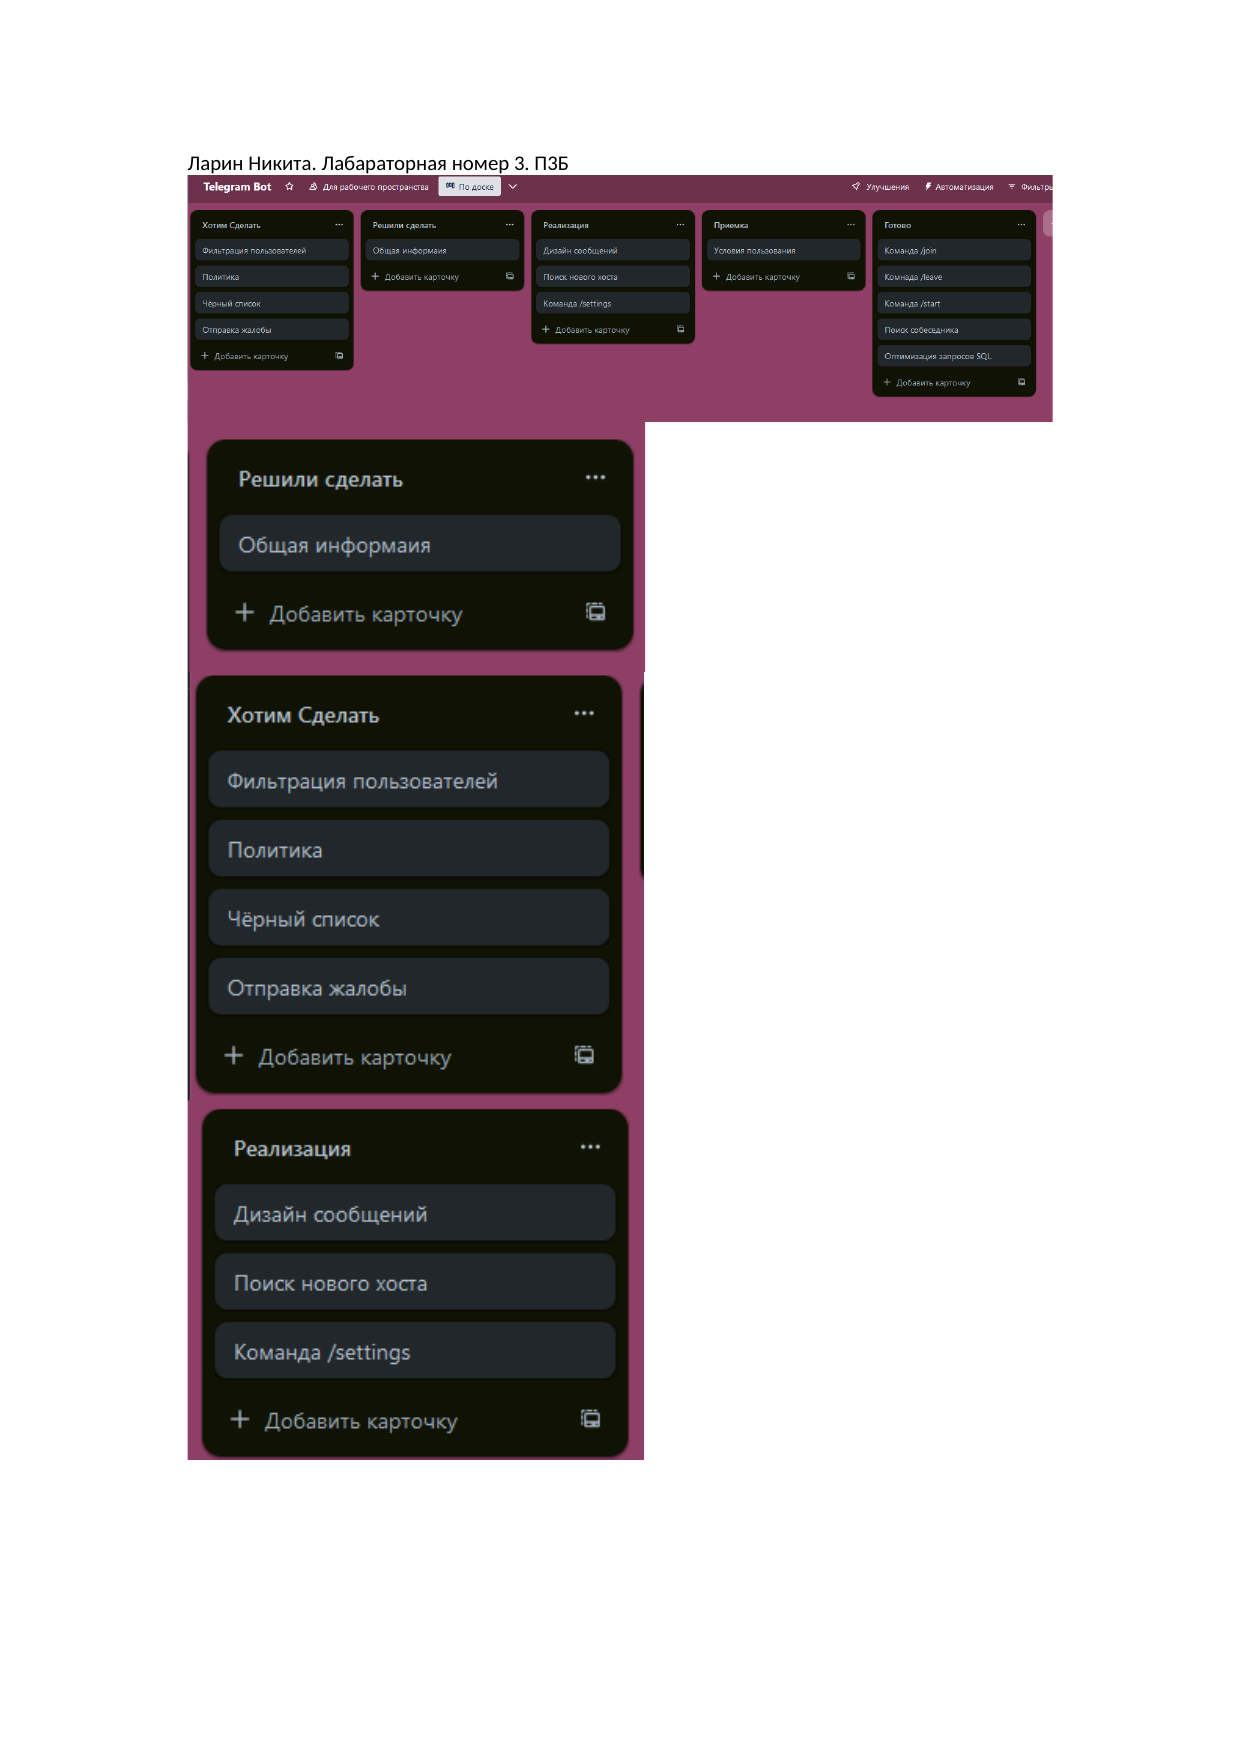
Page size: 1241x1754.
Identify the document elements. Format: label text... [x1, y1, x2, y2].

picture [187, 175, 1053, 1460]
text Ларин Никита. Лабараторная номер 3. П3Б [187, 150, 1053, 175]
